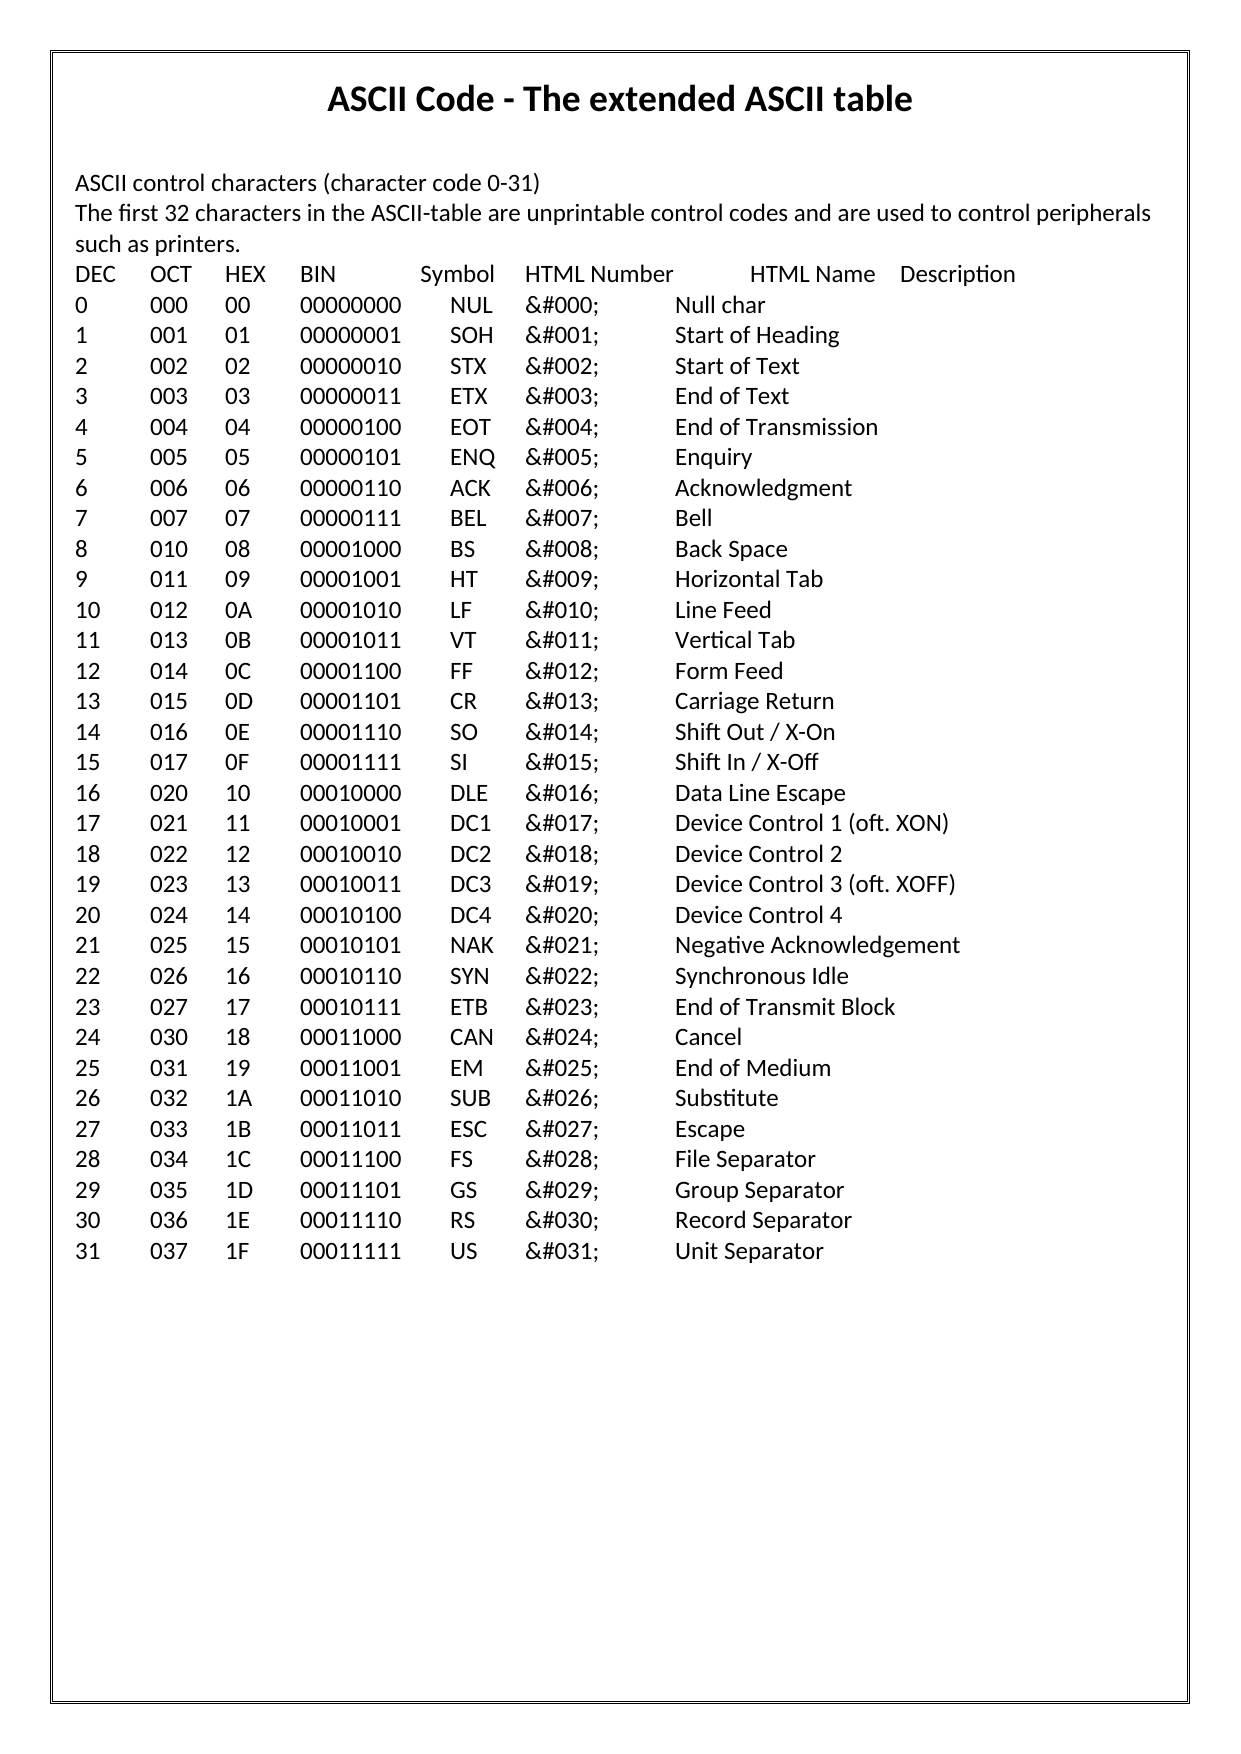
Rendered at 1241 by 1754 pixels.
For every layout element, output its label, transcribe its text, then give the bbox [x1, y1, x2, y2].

text 29 035 1D 00011101 GS &#029; Group Separator [75, 1174, 1165, 1204]
text 31 037 1F 00011111 US &#031; Unit Separator [75, 1235, 1165, 1265]
text 26 032 1A 00011010 SUB &#026; Substitute [75, 1082, 1165, 1113]
text DEC OCT HEX BIN Symbol HTML Number HTML Name Description [75, 258, 1165, 289]
text 7 007 07 00000111 BEL &#007; Bell [75, 502, 1165, 533]
text 6 006 06 00000110 ACK &#006; Acknowledgment [75, 472, 1165, 502]
text ASCII Code - The extended ASCII table [75, 75, 1165, 121]
text 15 017 0F 00001111 SI &#015; Shift In / X-Off [75, 747, 1165, 777]
text 16 020 10 00010000 DLE &#016; Data Line Escape [75, 777, 1165, 808]
text 30 036 1E 00011110 RS &#030; Record Separator [75, 1204, 1165, 1235]
text ASCII control characters (character code 0-31) [75, 167, 1165, 197]
text 8 010 08 00001000 BS &#008; Back Space [75, 533, 1165, 563]
text 17 021 11 00010001 DC1 &#017; Device Control 1 (oft. XON) [75, 808, 1165, 838]
text 1 001 01 00000001 SOH &#001; Start of Heading [75, 319, 1165, 350]
text 21 025 15 00010101 NAK &#021; Negative Acknowledgement [75, 930, 1165, 960]
text 27 033 1B 00011011 ESC &#027; Escape [75, 1113, 1165, 1143]
text 25 031 19 00011001 EM &#025; End of Medium [75, 1052, 1165, 1082]
text 20 024 14 00010100 DC4 &#020; Device Control 4 [75, 899, 1165, 930]
text 13 015 0D 00001101 CR &#013; Carriage Return [75, 686, 1165, 716]
text 3 003 03 00000011 ETX &#003; End of Text [75, 380, 1165, 411]
text 9 011 09 00001001 HT &#009; Horizontal Tab [75, 563, 1165, 594]
text 18 022 12 00010010 DC2 &#018; Device Control 2 [75, 838, 1165, 869]
text 4 004 04 00000100 EOT &#004; End of Transmission [75, 411, 1165, 441]
text 28 034 1C 00011100 FS &#028; File Separator [75, 1143, 1165, 1174]
text 0 000 00 00000000 NUL &#000; Null char [75, 289, 1165, 319]
text 10 012 0A 00001010 LF &#010; Line Feed [75, 594, 1165, 624]
text 12 014 0C 00001100 FF &#012; Form Feed [75, 655, 1165, 686]
text 14 016 0E 00001110 SO &#014; Shift Out / X-On [75, 716, 1165, 747]
text 11 013 0B 00001011 VT &#011; Vertical Tab [75, 624, 1165, 655]
text 2 002 02 00000010 STX &#002; Start of Text [75, 350, 1165, 380]
text 24 030 18 00011000 CAN &#024; Cancel [75, 1021, 1165, 1052]
text 19 023 13 00010011 DC3 &#019; Device Control 3 (oft. XOFF) [75, 869, 1165, 899]
text 23 027 17 00010111 ETB &#023; End of Transmit Block [75, 991, 1165, 1021]
text The first 32 characters in the ASCII-table are unprintable control codes and are used to control peripherals such as printers. [75, 197, 1165, 258]
text 22 026 16 00010110 SYN &#022; Synchronous Idle [75, 960, 1165, 991]
text 5 005 05 00000101 ENQ &#005; Enquiry [75, 441, 1165, 472]
